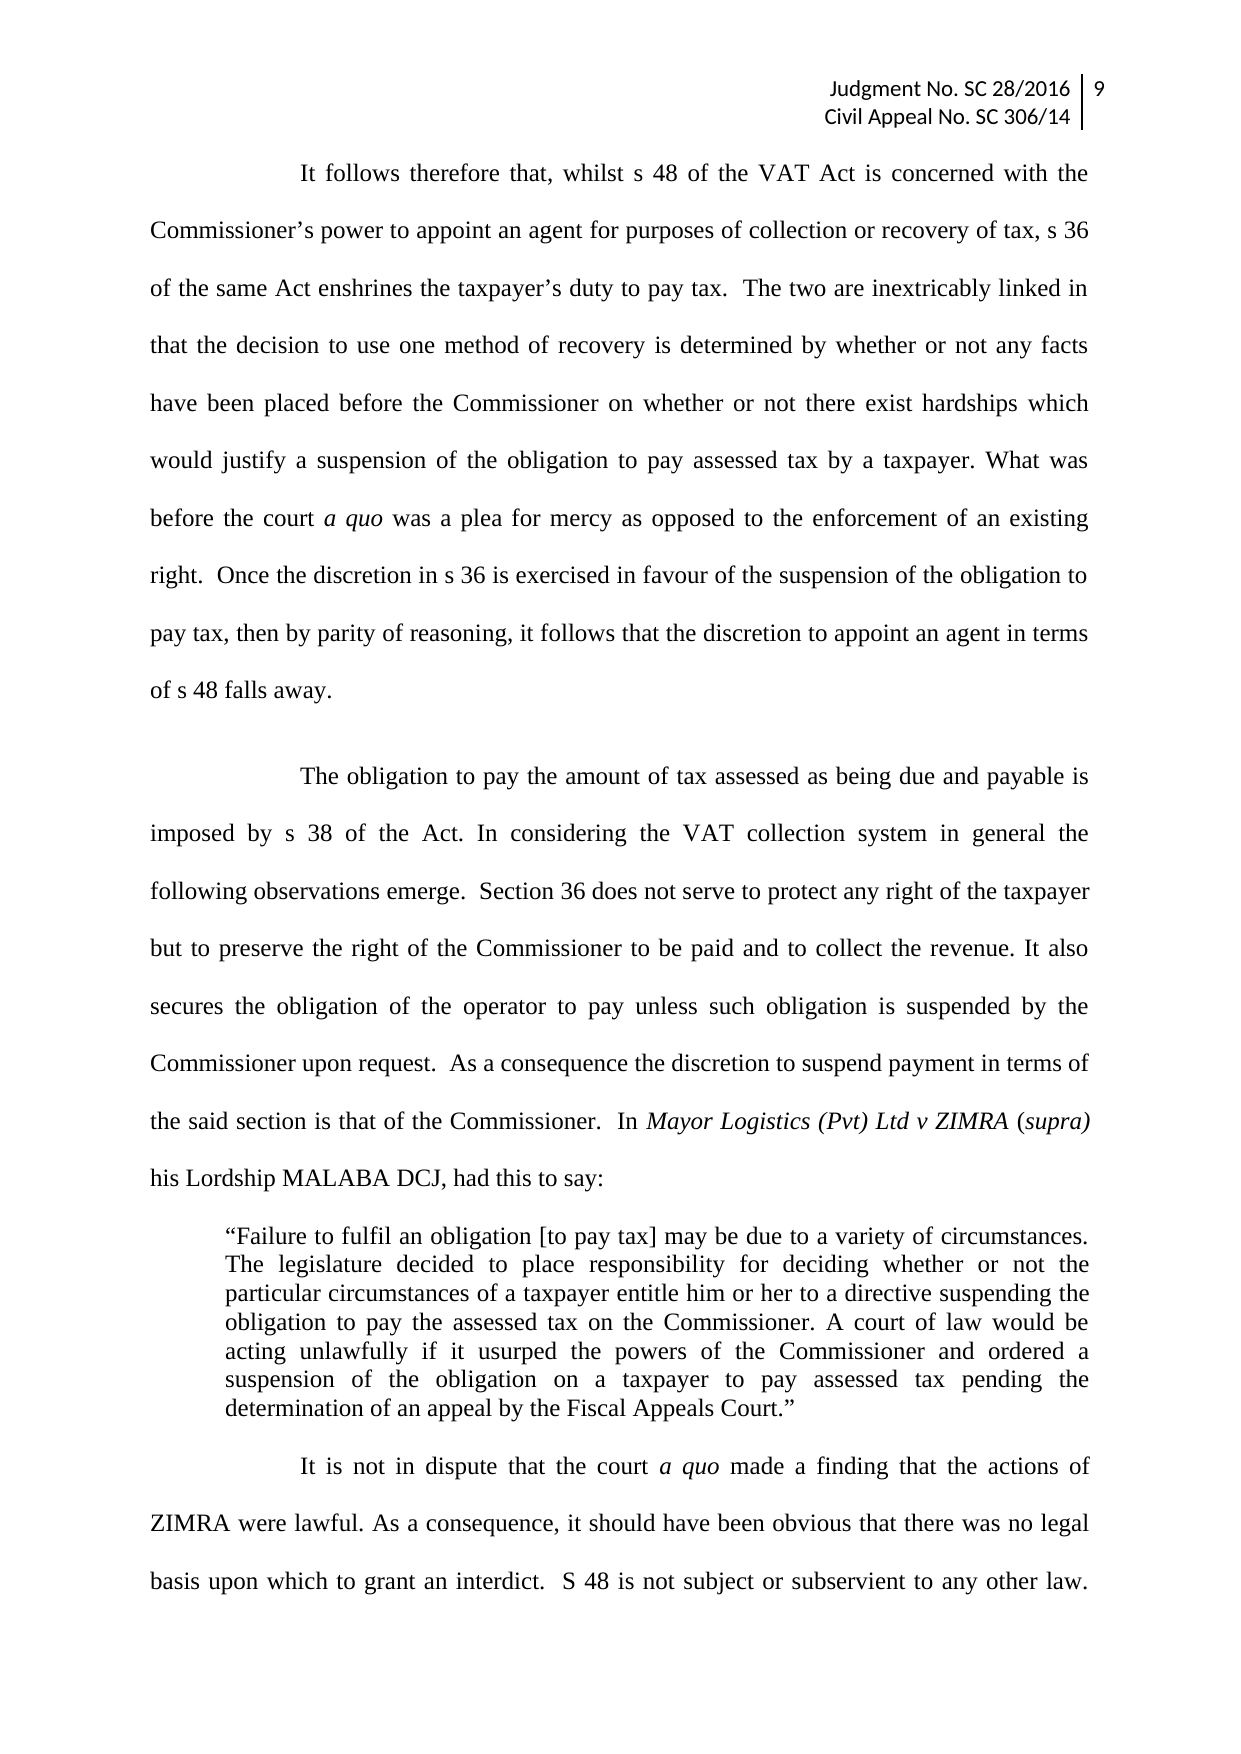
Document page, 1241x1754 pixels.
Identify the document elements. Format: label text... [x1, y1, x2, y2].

text “Failure to fulfil an obligation [to pay tax] may be due to a variety of circumstances. The legislature decided to place responsibility for deciding whether or not the particular circumstances of a taxpayer entitle him or her to a directive suspending the obligation to pay the assessed tax on the Commissioner. A court of law would be acting unlawfully if it usurped the powers of the Commissioner and ordered a suspension of the obligation on a taxpayer to pay assessed tax pending the determination of an appeal by the Fiscal Appeals Court.” [225, 1221, 1090, 1422]
text It follows therefore that, whilst s 48 of the VAT Act is concerned with the Commissioner’s power to appoint an agent for purposes of collection or recovery of tax, s 36 of the same Act enshrines the taxpayer’s duty to pay tax. The two are inextricably linked in that the decision to use one method of recovery is determined by whether or not any facts have been placed before the Commissioner on whether or not there exist hardships which would justify a suspension of the obligation to pay assessed tax by a taxpayer. What was before the court a quo was a plea for mercy as opposed to the enforcement of an existing right. Once the discretion in s 36 is exercised in favour of the suspension of the obligation to pay tax, then by parity of reasoning, it follows that the discretion to appoint an agent in terms of s 48 falls away. [150, 158, 1090, 704]
text The obligation to pay the amount of tax assessed as being due and payable is imposed by s 38 of the Act. In considering the VAT collection system in general the following observations emerge. Section 36 does not serve to protect any right of the taxpayer but to preserve the right of the Commissioner to be paid and to collect the revenue. It also secures the obligation of the operator to pay unless such obligation is suspended by the Commissioner upon request. As a consequence the discretion to suspend payment in terms of the said section is that of the Commissioner. In Mayor Logistics (Pvt) Ltd v ZIMRA (supra) his Lordship MALABA DCJ, had this to say: [150, 761, 1090, 1192]
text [150, 1451, 1090, 1594]
